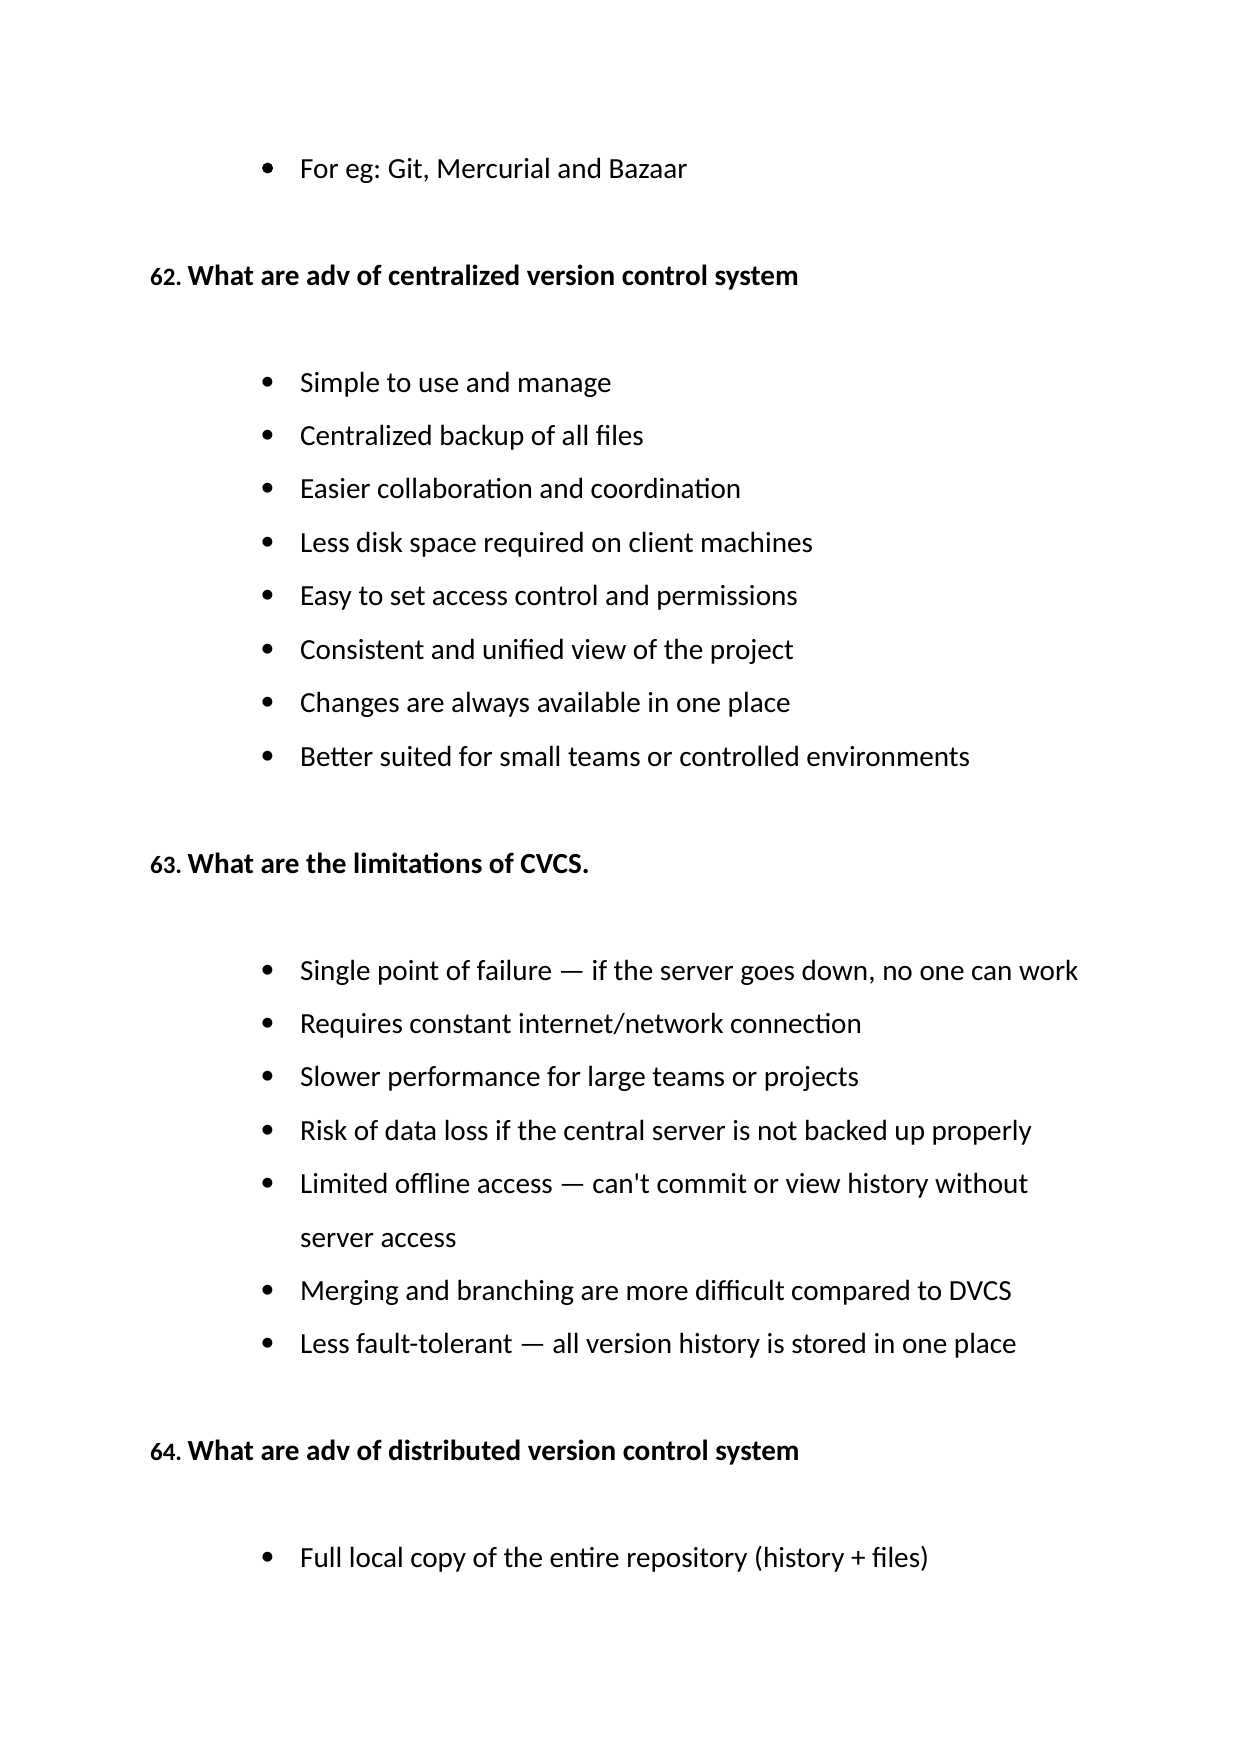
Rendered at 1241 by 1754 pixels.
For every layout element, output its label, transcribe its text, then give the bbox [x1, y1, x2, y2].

list Less disk space required on client machines [262, 524, 1090, 560]
list Limited offline access — can't commit or view history without server access [262, 1165, 1090, 1254]
list Simple to use and manage [262, 364, 1090, 399]
list Better suited for small teams or controlled environments [262, 738, 1090, 773]
list What are adv of centralized version control system [150, 257, 1090, 292]
list Requires constant internet/network connection [262, 1005, 1090, 1041]
list Changes are always available in one place [262, 684, 1090, 720]
list Full local copy of the entire repository (history + files) [262, 1539, 1090, 1575]
list Less fault-tolerant — all version history is stored in one place [262, 1326, 1090, 1361]
list What are adv of distributed version control system [150, 1432, 1090, 1468]
list Centralized backup of all files [262, 417, 1090, 453]
list Consistent and unified view of the project [262, 631, 1090, 667]
list Easy to set access control and permissions [262, 577, 1090, 613]
list What are the limitations of CVCS. [150, 845, 1090, 880]
list For eg: Git, Mercurial and Bazaar [262, 150, 1090, 186]
list Single point of failure — if the server goes down, no one can work [262, 952, 1090, 987]
list Risk of data loss if the central server is not backed up properly [262, 1112, 1090, 1147]
list Easier collaboration and coordination [262, 471, 1090, 506]
list Merging and branching are more difficult compared to DVCS [262, 1272, 1090, 1308]
list Slower performance for large teams or projects [262, 1058, 1090, 1094]
